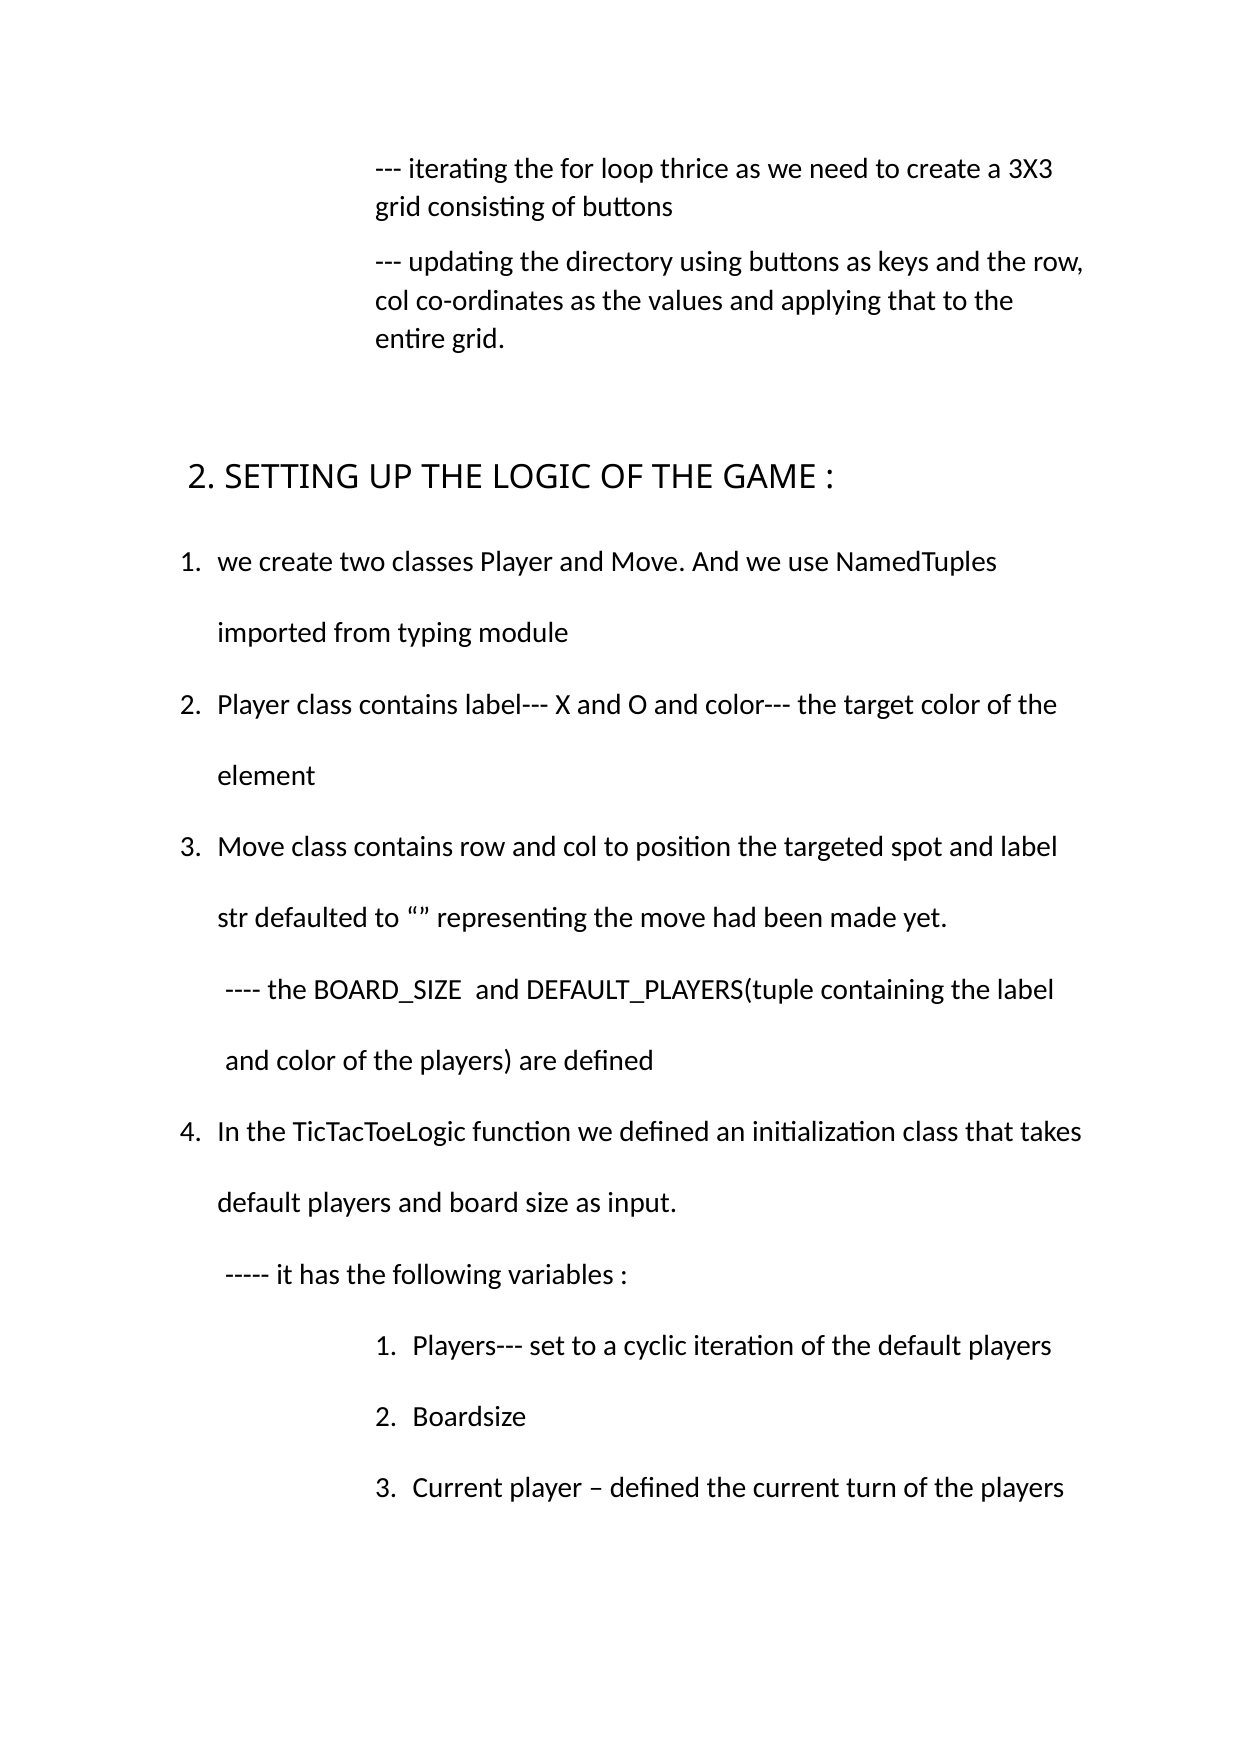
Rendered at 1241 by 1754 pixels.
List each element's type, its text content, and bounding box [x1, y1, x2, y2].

list Boardsize [375, 1398, 1090, 1434]
list In the TicTacToeLogic function we defined an initialization class that takes default players and board size as input. [179, 1113, 1090, 1220]
text --- updating the directory using buttons as keys and the row, col co-ordinates as the values and applying that to the entire grid. [375, 243, 1090, 356]
list Move class contains row and col to position the targeted spot and label str defaulted to “” representing the move had been made yet. [179, 828, 1090, 935]
list Current player – defined the current turn of the players [375, 1469, 1090, 1505]
list Players--- set to a cyclic iteration of the default players [375, 1327, 1090, 1363]
list 2. SETTING UP THE LOGIC OF THE GAME : [187, 452, 1090, 498]
list we create two classes Player and Move. And we use NamedTuples imported from typing module [179, 543, 1090, 650]
list ----- it has the following variables : [225, 1256, 1090, 1291]
list ---- the BOARD_SIZE and DEFAULT_PLAYERS(tuple containing the label and color of the players) are defined [225, 971, 1090, 1078]
list Player class contains label--- X and O and color--- the target color of the element [179, 686, 1090, 793]
text --- iterating the for loop thrice as we need to create a 3X3 grid consisting of buttons [375, 150, 1090, 224]
